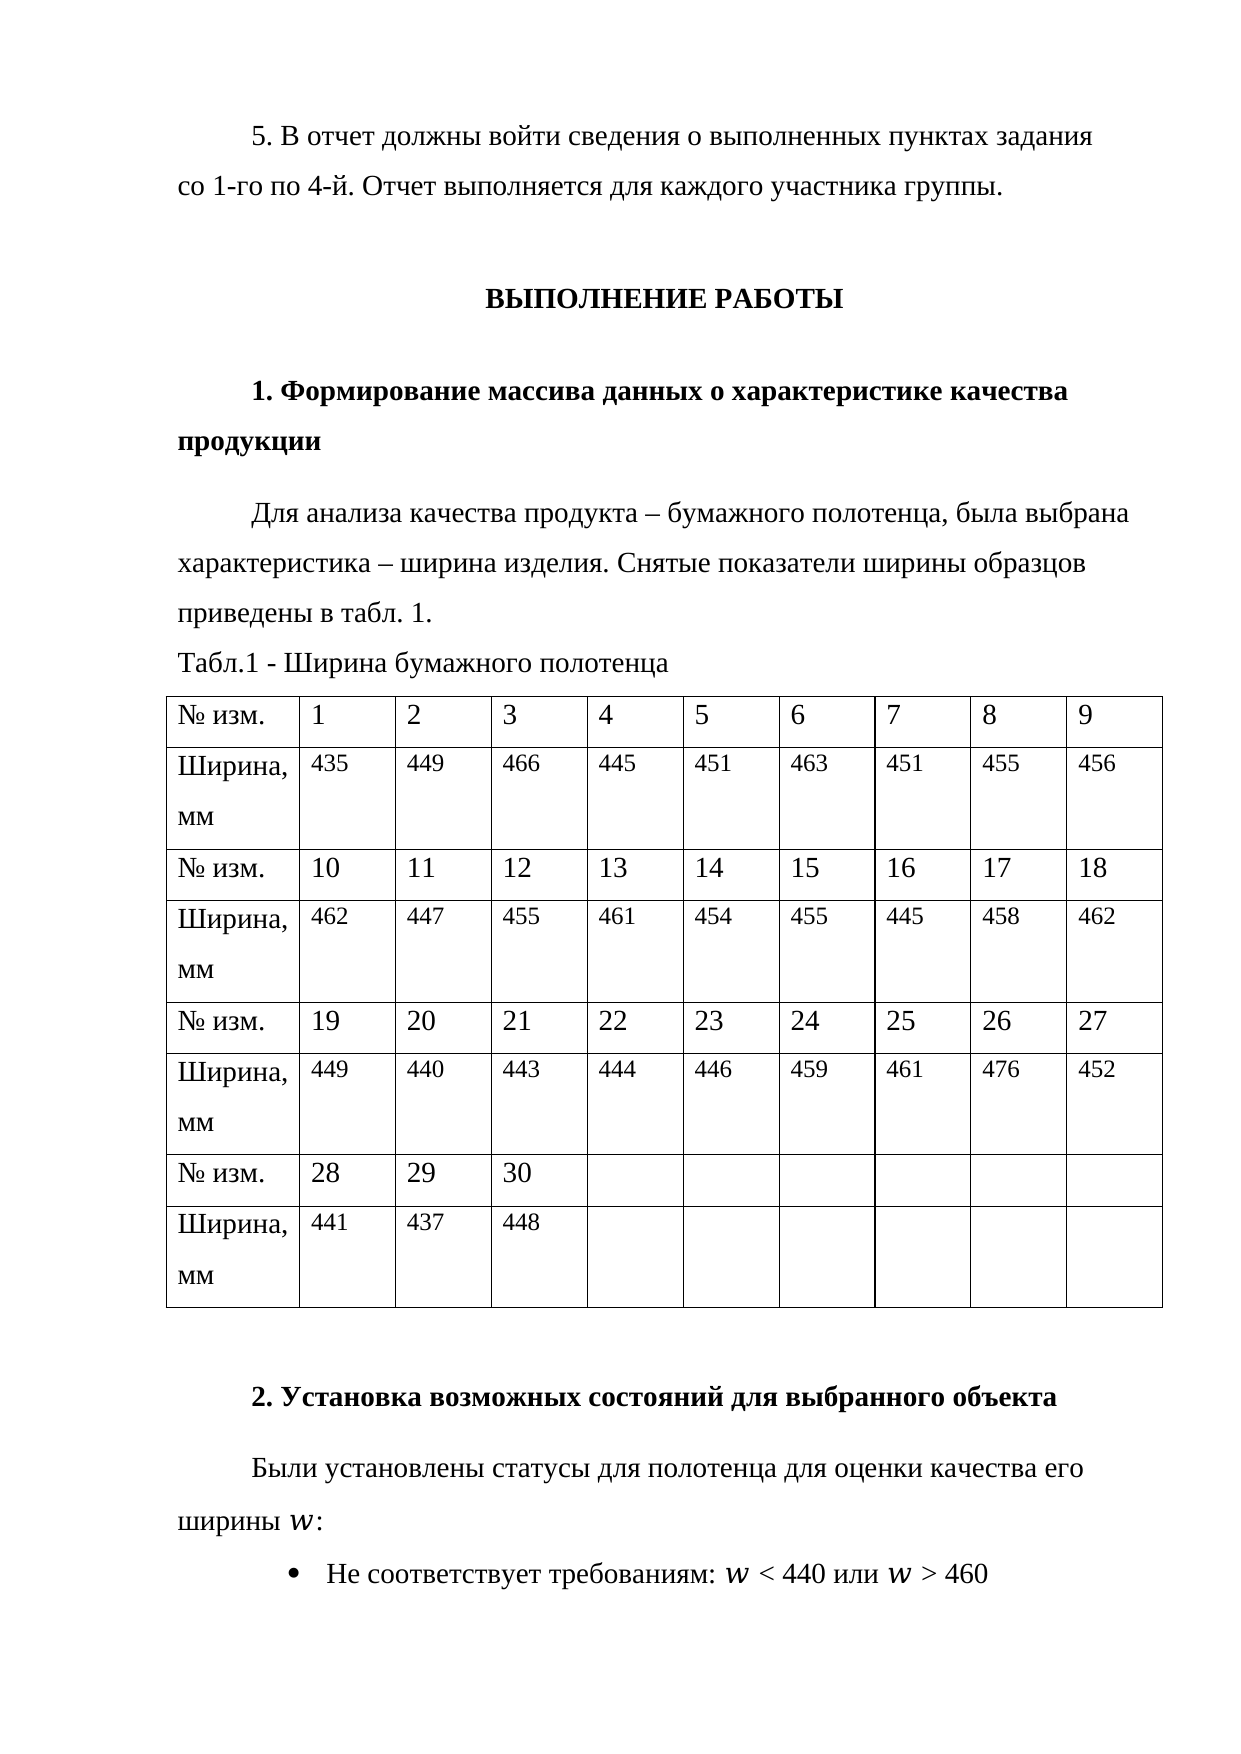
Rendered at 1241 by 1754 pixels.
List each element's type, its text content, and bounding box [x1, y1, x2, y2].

table_cell 462 [1067, 901, 1162, 1002]
list Не соответствует требованиям: 𝑤 < 440 или 𝑤 > 460 [288, 1554, 1152, 1590]
table_cell [588, 1207, 683, 1307]
table_header 2 [396, 697, 491, 747]
table_cell 462 [300, 901, 395, 1002]
table_cell 445 [588, 748, 683, 849]
table_header 9 [1067, 697, 1162, 747]
table_cell 23 [684, 1003, 779, 1053]
table_cell 10 [300, 850, 395, 900]
table_cell 443 [492, 1054, 587, 1154]
table_header 3 [492, 697, 587, 747]
table_cell 441 [300, 1207, 395, 1307]
table_cell 463 [780, 748, 874, 849]
table_cell 12 [492, 850, 587, 900]
table_cell [1067, 1155, 1162, 1206]
table_cell 461 [876, 1054, 970, 1154]
table_cell № изм. [167, 850, 299, 900]
table_cell 19 [300, 1003, 395, 1053]
table_cell Ширина, мм [167, 1054, 299, 1154]
table_cell [876, 1155, 970, 1206]
table_cell 461 [588, 901, 683, 1002]
table_cell 25 [876, 1003, 970, 1053]
text Для анализа качества продукта – бумажного полотенца, была выбрана характеристика – ширина изделия. Снятые показатели ширины образцов приведены в табл. 1. [177, 495, 1152, 629]
table_cell 15 [780, 850, 874, 900]
table_cell 29 [396, 1155, 491, 1206]
table_cell 17 [971, 850, 1066, 900]
table_cell 455 [780, 901, 874, 1002]
table_cell [971, 1155, 1066, 1206]
table_cell 456 [1067, 748, 1162, 849]
table_cell 24 [780, 1003, 874, 1053]
subtitle 1. Формирование массива данных о характеристике качества продукции [177, 373, 1152, 457]
table_cell 458 [971, 901, 1066, 1002]
text Были установлены статусы для полотенца для оценки качества его ширины 𝑤: [177, 1451, 1152, 1537]
table_cell [780, 1155, 874, 1206]
table_cell 22 [588, 1003, 683, 1053]
table_cell 11 [396, 850, 491, 900]
table_cell [780, 1207, 874, 1307]
table_header 5 [684, 697, 779, 747]
table_cell 448 [492, 1207, 587, 1307]
table_cell 455 [492, 901, 587, 1002]
table_header 6 [780, 697, 874, 747]
table_header № изм. [167, 697, 299, 747]
table_cell 26 [971, 1003, 1066, 1053]
table_header 1 [300, 697, 395, 747]
table_cell 466 [492, 748, 587, 849]
table_header 4 [588, 697, 683, 747]
table_cell 14 [684, 850, 779, 900]
text 5. В отчет должны войти сведения о выполненных пунктах задания со 1-го по 4-й. Отчет выполняется для каждого участника группы. [177, 118, 1152, 202]
table_cell Ширина, мм [167, 901, 299, 1002]
table_header 7 [876, 697, 970, 747]
table_cell 451 [684, 748, 779, 849]
table_cell 445 [876, 901, 970, 1002]
table_cell [588, 1155, 683, 1206]
table_header 8 [971, 697, 1066, 747]
table_cell 449 [396, 748, 491, 849]
text Табл.1 - Ширина бумажного полотенца [177, 646, 1152, 679]
table_cell № изм. [167, 1155, 299, 1206]
table_cell [684, 1207, 779, 1307]
table_cell [1067, 1207, 1162, 1307]
table_cell 449 [300, 1054, 395, 1154]
table_cell 30 [492, 1155, 587, 1206]
table_cell 437 [396, 1207, 491, 1307]
table_cell 447 [396, 901, 491, 1002]
table_cell [876, 1207, 970, 1307]
subtitle 2. Установка возможных состояний для выбранного объекта [177, 1379, 1152, 1413]
table_cell 435 [300, 748, 395, 849]
subtitle Выполнение работы [177, 281, 1152, 315]
table_cell 446 [684, 1054, 779, 1154]
table_cell 21 [492, 1003, 587, 1053]
table_cell 454 [684, 901, 779, 1002]
table_cell [684, 1155, 779, 1206]
table_cell Ширина, мм [167, 1207, 299, 1307]
table_cell 28 [300, 1155, 395, 1206]
table_cell 20 [396, 1003, 491, 1053]
table_cell 13 [588, 850, 683, 900]
table_cell № изм. [167, 1003, 299, 1053]
table_cell 18 [1067, 850, 1162, 900]
table_cell Ширина, мм [167, 748, 299, 849]
table_cell 476 [971, 1054, 1066, 1154]
table_cell 452 [1067, 1054, 1162, 1154]
table_cell 16 [876, 850, 970, 900]
table_cell 459 [780, 1054, 874, 1154]
table_cell 27 [1067, 1003, 1162, 1053]
table_cell 444 [588, 1054, 683, 1154]
table_cell 451 [876, 748, 970, 849]
table_cell 440 [396, 1054, 491, 1154]
table_cell [971, 1207, 1066, 1307]
table_cell 455 [971, 748, 1066, 849]
